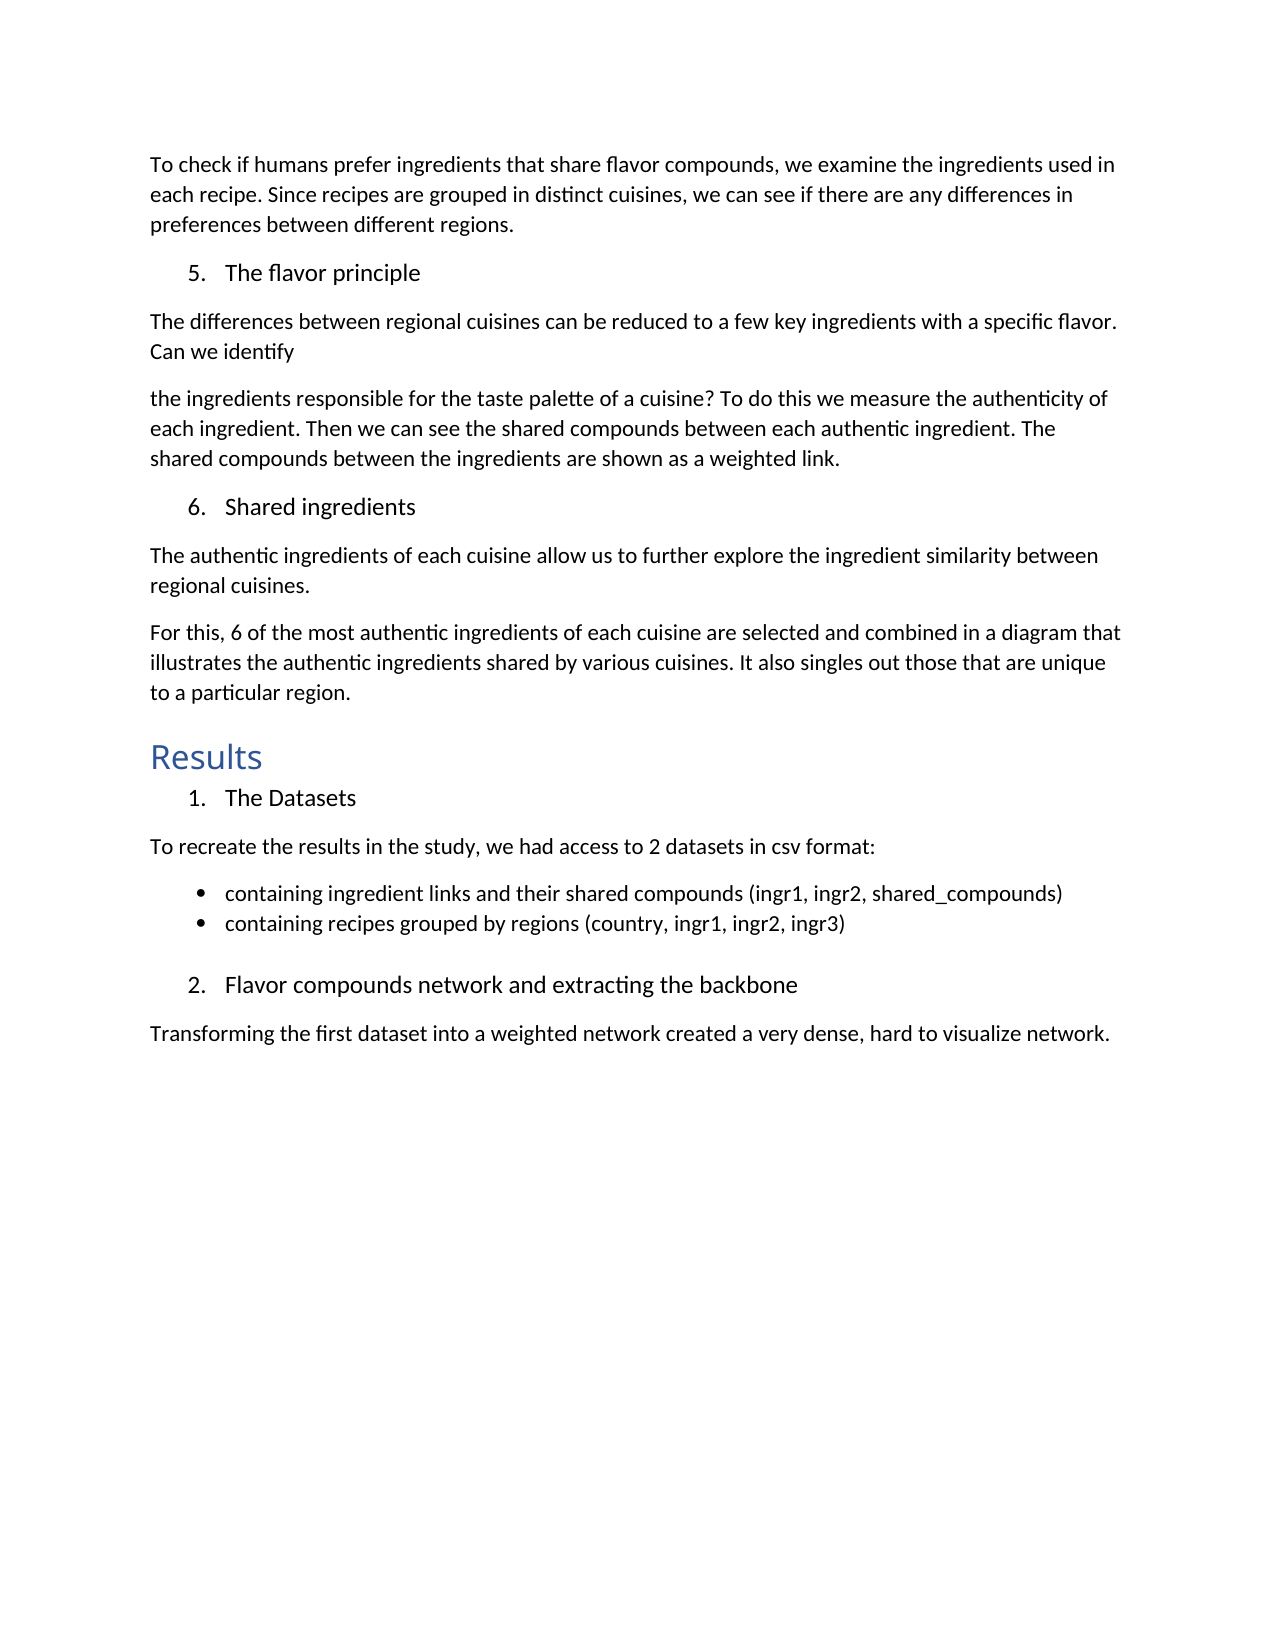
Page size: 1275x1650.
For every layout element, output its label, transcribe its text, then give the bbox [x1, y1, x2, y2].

list containing recipes grouped by regions (country, ingr1, ingr2, ingr3) [197, 909, 1125, 967]
text To recreate the results in the study, we had access to 2 datasets in csv format: [150, 832, 1125, 860]
text The authentic ingredients of each cuisine allow us to further explore the ingredient similarity between regional cuisines. [150, 541, 1125, 599]
text the ingredients responsible for the taste palette of a cuisine? To do this we measure the authenticity of each ingredient. Then we can see the shared compounds between each authentic ingredient. The shared compounds between the ingredients are shown as a weighted link. [150, 384, 1125, 472]
subtitle Results [150, 733, 1125, 779]
list containing ingredient links and their shared compounds (ingr1, ingr2, shared_compounds) [197, 879, 1125, 907]
text For this, 6 of the most authentic ingredients of each cuisine are selected and combined in a diagram that illustrates the authentic ingredients shared by various cuisines. It also singles out those that are unique to a particular region. [150, 618, 1125, 706]
list The Datasets [187, 782, 1125, 813]
text Transforming the first dataset into a weighted network created a very dense, hard to visualize network. [150, 1019, 1125, 1047]
text To check if humans prefer ingredients that share flavor compounds, we examine the ingredients used in each recipe. Since recipes are grouped in distinct cuisines, we can see if there are any differences in preferences between different regions. [150, 150, 1125, 238]
list The flavor principle [187, 257, 1125, 288]
list Shared ingredients [187, 491, 1125, 522]
list Flavor compounds network and extracting the backbone [187, 969, 1125, 1000]
text The differences between regional cuisines can be reduced to a few key ingredients with a specific flavor. Can we identify [150, 307, 1125, 365]
